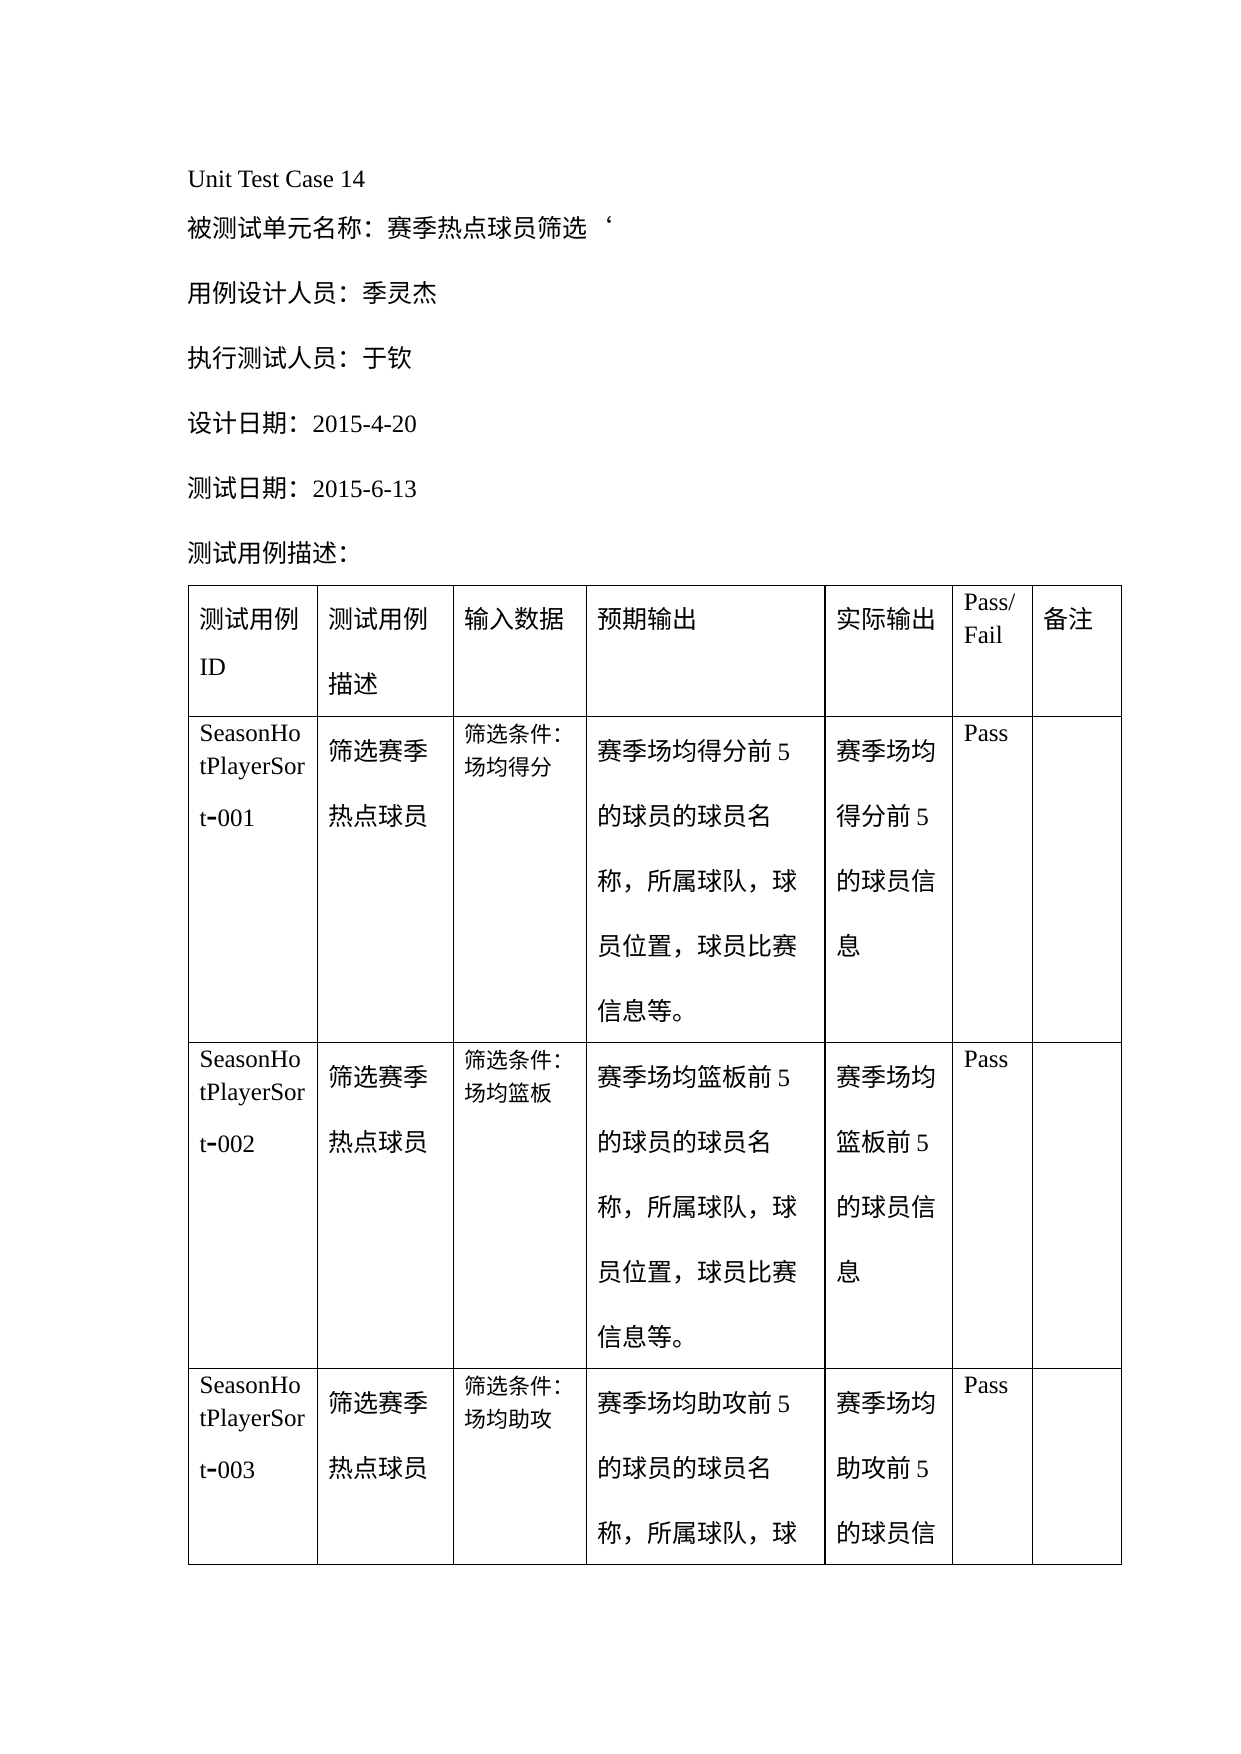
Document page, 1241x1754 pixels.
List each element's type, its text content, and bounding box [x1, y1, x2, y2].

table_header 输入数据 [454, 586, 586, 716]
text 测试用例描述： [187, 519, 1053, 584]
text 用例设计人员：季灵杰 [187, 259, 1053, 324]
table_cell 筛选条件：场均篮板 [454, 1043, 586, 1368]
table_cell 筛选赛季热点球员 [318, 717, 453, 1042]
table_header 实际输出 [826, 586, 952, 716]
table_cell 赛季场均得分前5的球员的球员名称，所属球队，球员位置，球员比赛信息等。 [587, 717, 824, 1042]
table_cell 赛季场均助攻前5的球员信息 [826, 1369, 952, 1564]
table_cell 赛季场均篮板前5的球员信息 [826, 1043, 952, 1368]
table_cell SeasonHotPlayerSort-001 [189, 717, 317, 1042]
table_header 预期输出 [587, 586, 824, 716]
text 执行测试人员：于钦 [187, 324, 1053, 389]
table_header Pass/Fail [953, 586, 1032, 716]
table_header 测试用例ID [189, 586, 317, 716]
table_cell 筛选赛季热点球员 [318, 1369, 453, 1564]
table_cell Pass [953, 717, 1032, 1042]
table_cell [587, 1369, 824, 1564]
text Unit Test Case 14 [187, 162, 1053, 194]
table_cell Pass [953, 1369, 1032, 1564]
table_header 备注 [1033, 586, 1121, 716]
table_cell 筛选条件：场均助攻 [454, 1369, 586, 1564]
table_cell 赛季场均篮板前5的球员的球员名称，所属球队，球员位置，球员比赛信息等。 [587, 1043, 824, 1368]
table_cell [1033, 1369, 1121, 1564]
table_cell 赛季场均得分前5的球员信息 [826, 717, 952, 1042]
table_cell 筛选条件：场均得分 [454, 717, 586, 1042]
text 测试日期：2015-6-13 [187, 454, 1053, 519]
text 被测试单元名称：赛季热点球员筛选‘ [187, 194, 1053, 259]
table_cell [189, 1369, 317, 1564]
table_cell [1033, 1043, 1121, 1368]
text 设计日期：2015-4-20 [187, 389, 1053, 454]
table_cell 筛选赛季热点球员 [318, 1043, 453, 1368]
table_header 测试用例描述 [318, 586, 453, 716]
table_cell [1033, 717, 1121, 1042]
table_cell Pass [953, 1043, 1032, 1368]
table_cell SeasonHotPlayerSort-002 [189, 1043, 317, 1368]
